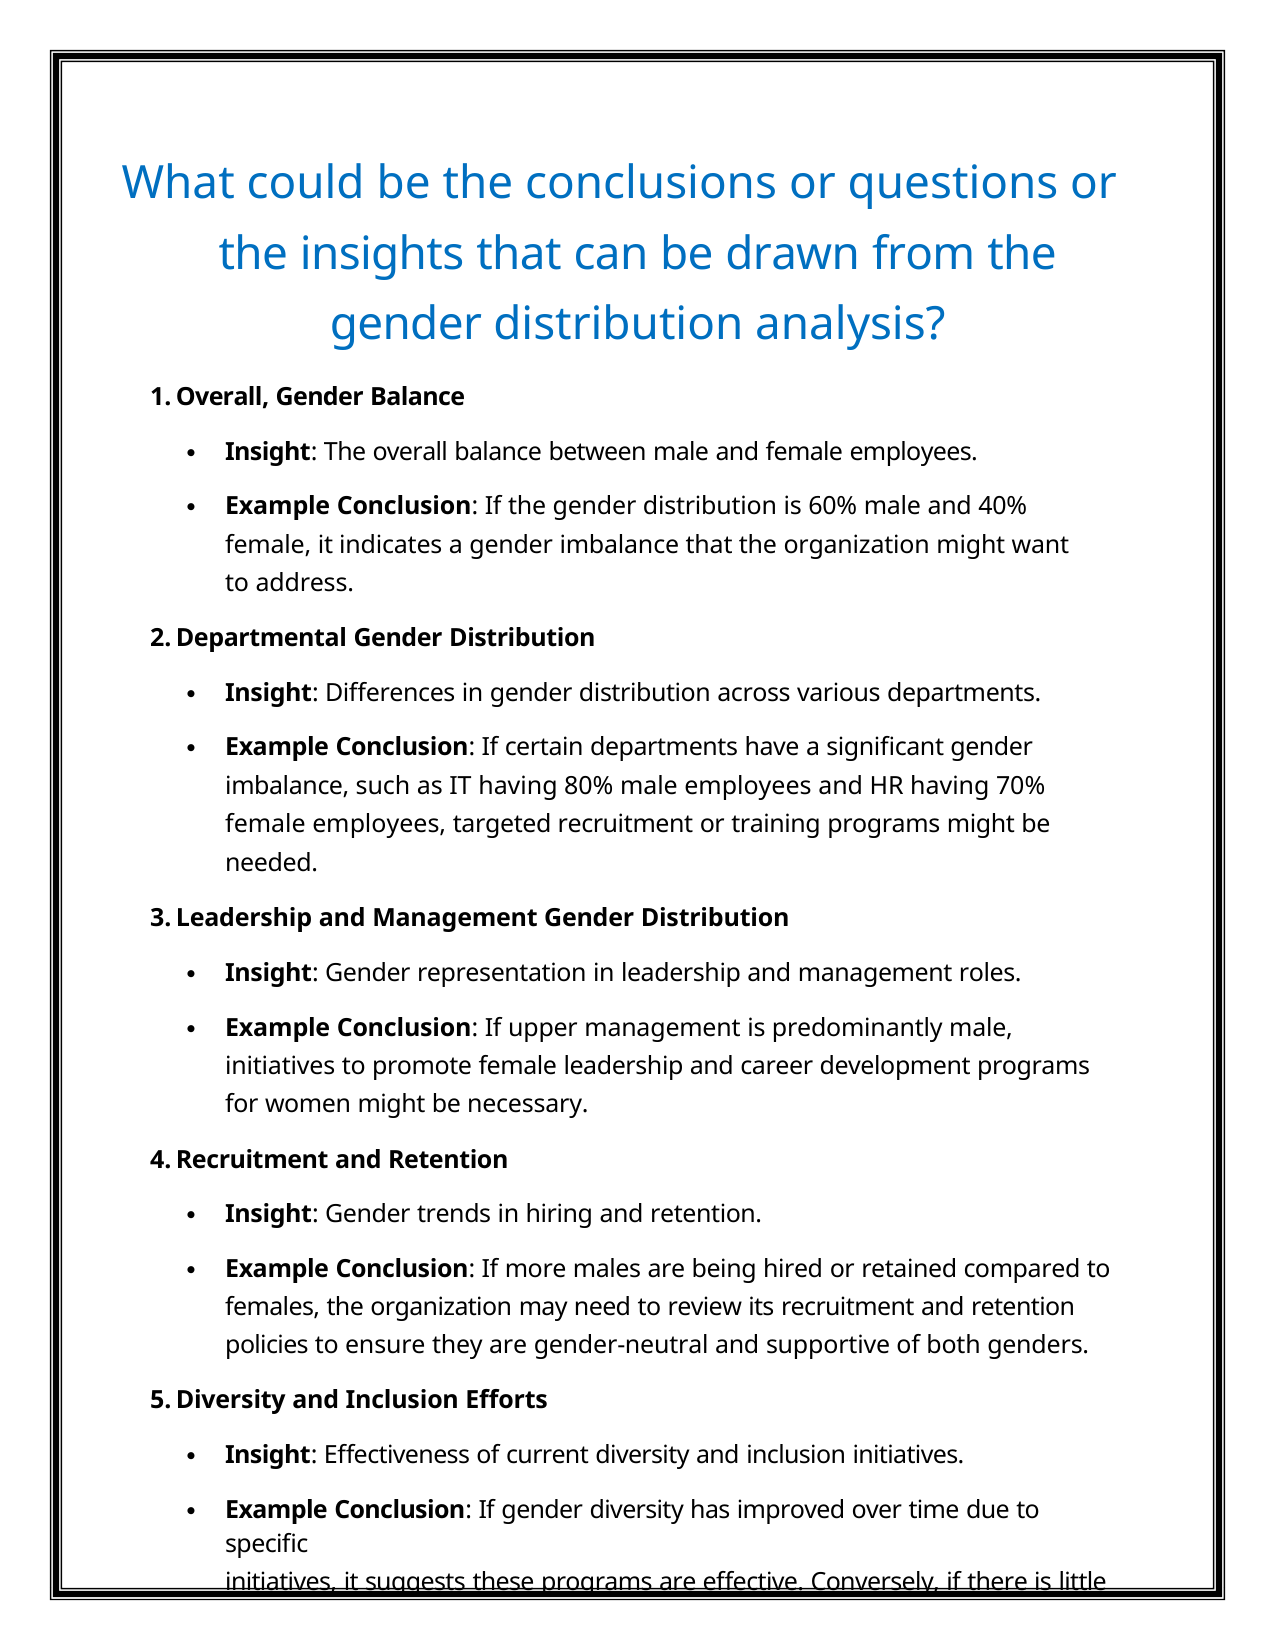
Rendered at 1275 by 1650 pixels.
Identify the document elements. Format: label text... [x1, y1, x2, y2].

subtitle What could be the conclusions or questions or the insights that can be drawn from the gender distribution analysis? [113, 150, 1125, 353]
list Example Conclusion: If the gender distribution is 60% male and 40% female, it indicates a gender imbalance that the organization might want to address. [187, 488, 1073, 599]
list Insight: Differences in gender distribution across various departments. [187, 674, 1125, 708]
list Insight: The overall balance between male and female employees. [187, 433, 1125, 467]
subtitle Diversity and Inclusion Efforts [150, 1382, 1125, 1416]
subtitle Overall, Gender Balance [150, 379, 1125, 413]
subtitle Departmental Gender Distribution [150, 619, 1125, 654]
list Example Conclusion: If certain departments have a significant gender imbalance, such as IT having 80% male employees and HR having 70% female employees, targeted recruitment or training programs might be needed. [187, 729, 1107, 878]
list Example Conclusion: If more males are being hired or retained compared to [187, 1251, 1125, 1285]
text females, the organization may need to review its recruitment and retention policies to ensure they are gender-neutral and supportive of both genders. [225, 1289, 1125, 1361]
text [225, 1563, 1125, 1597]
list Insight: Effectiveness of current diversity and inclusion initiatives. [187, 1437, 1125, 1471]
subtitle Recruitment and Retention [150, 1141, 1125, 1175]
list Example Conclusion: If upper management is predominantly male, initiatives to promote female leadership and career development programs for women might be necessary. [187, 1009, 1109, 1120]
subtitle Leadership and Management Gender Distribution [150, 900, 1125, 934]
list Insight: Gender representation in leadership and management roles. [187, 954, 1125, 988]
list Insight: Gender trends in hiring and retention. [187, 1196, 1125, 1230]
list Example Conclusion: If gender diversity has improved over time due to specific [187, 1491, 1125, 1559]
